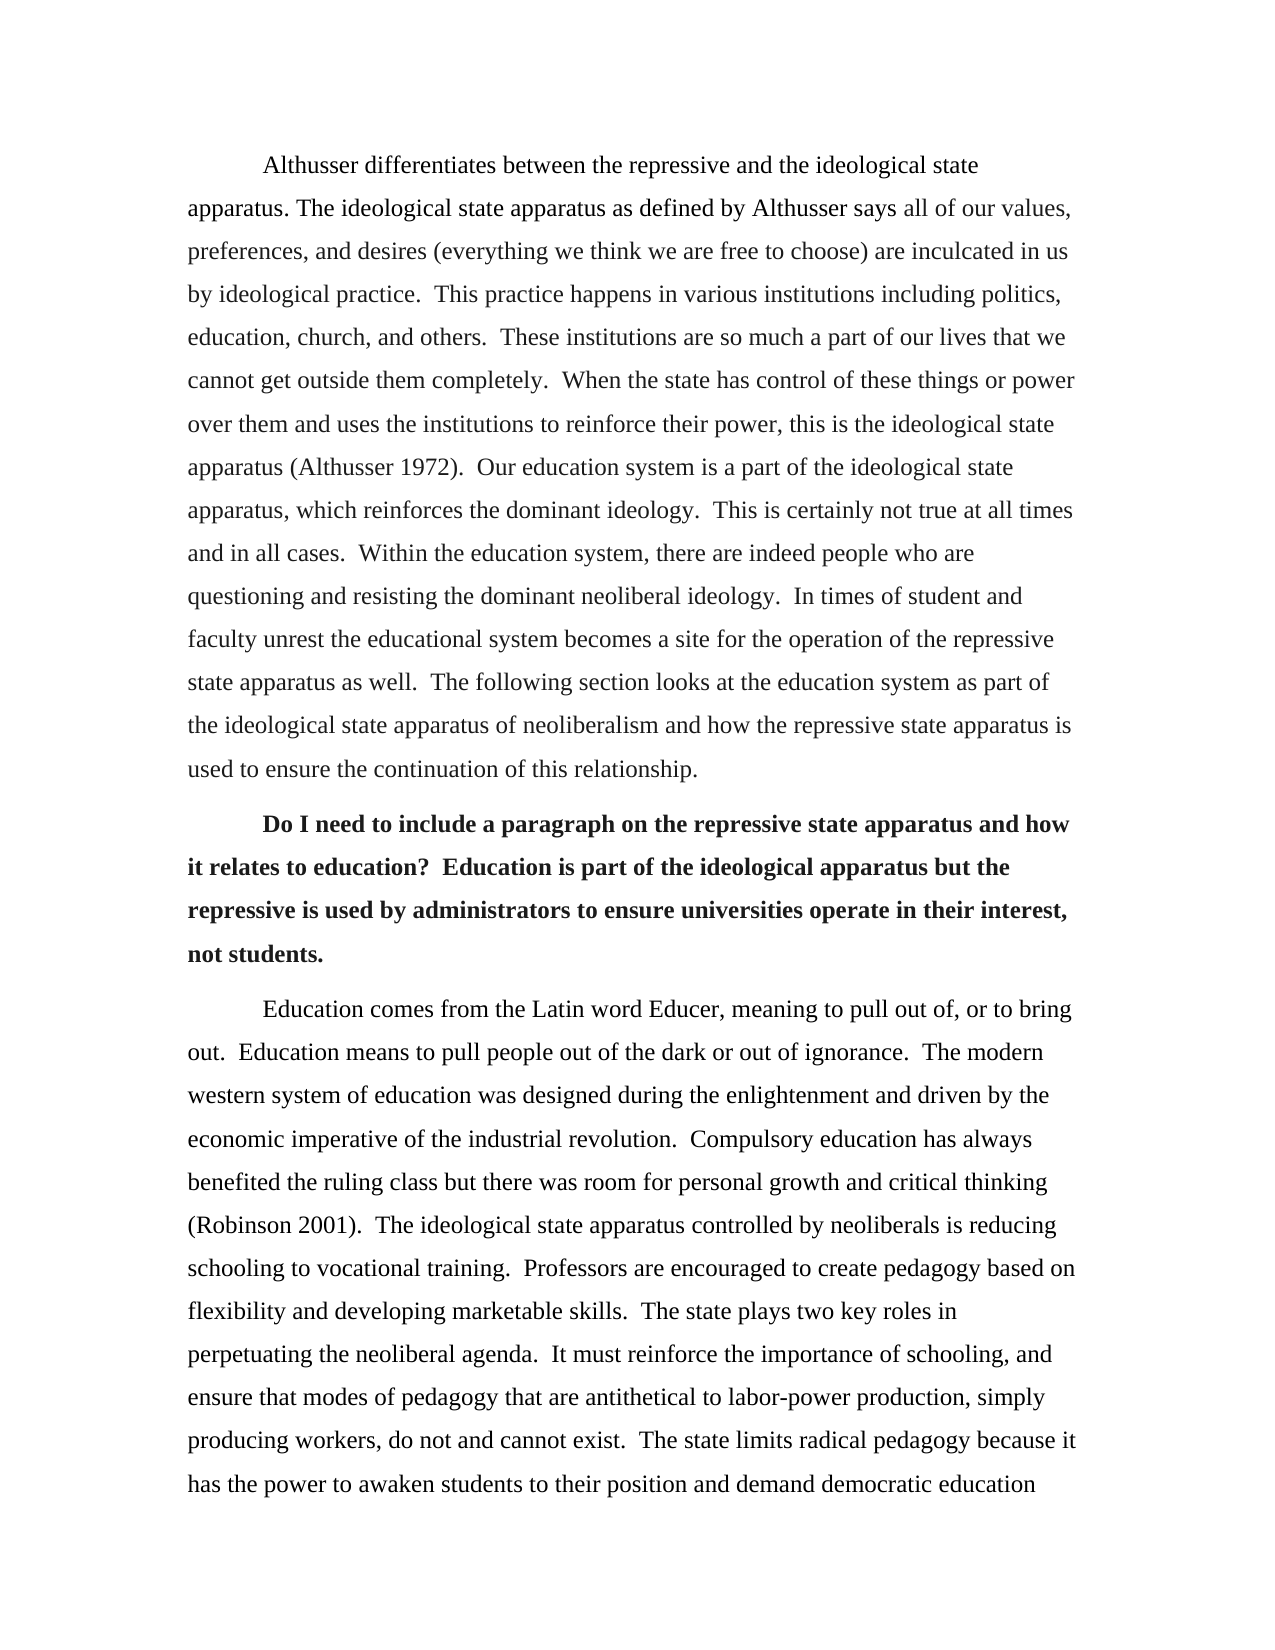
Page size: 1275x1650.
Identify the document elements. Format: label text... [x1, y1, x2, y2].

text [187, 994, 1078, 1497]
text Do I need to include a paragraph on the repressive state apparatus and how it relates to education? Education is part of the ideological apparatus but the repressive is used by administrators to ensure universities operate in their interest, not students. [187, 809, 1078, 967]
text Althusser differentiates between the repressive and the ideological state apparatus. The ideological state apparatus as defined by Althusser says all of our values, preferences, and desires (everything we think we are free to choose) are inculcated in us by ideological practice. This practice happens in various institutions including politics, education, church, and others. These institutions are so much a part of our lives that we cannot get outside them completely. When the state has control of these things or power over them and uses the institutions to reinforce their power, this is the ideological state apparatus (Althusser 1972). Our education system is a part of the ideological state apparatus, which reinforces the dominant ideology. This is certainly not true at all times and in all cases. Within the education system, there are indeed people who are questioning and resisting the dominant neoliberal ideology. In times of student and faculty unrest the educational system becomes a site for the operation of the repressive state apparatus as well. The following section looks at the education system as part of the ideological state apparatus of neoliberalism and how the repressive state apparatus is used to ensure the continuation of this relationship. [187, 150, 1078, 782]
